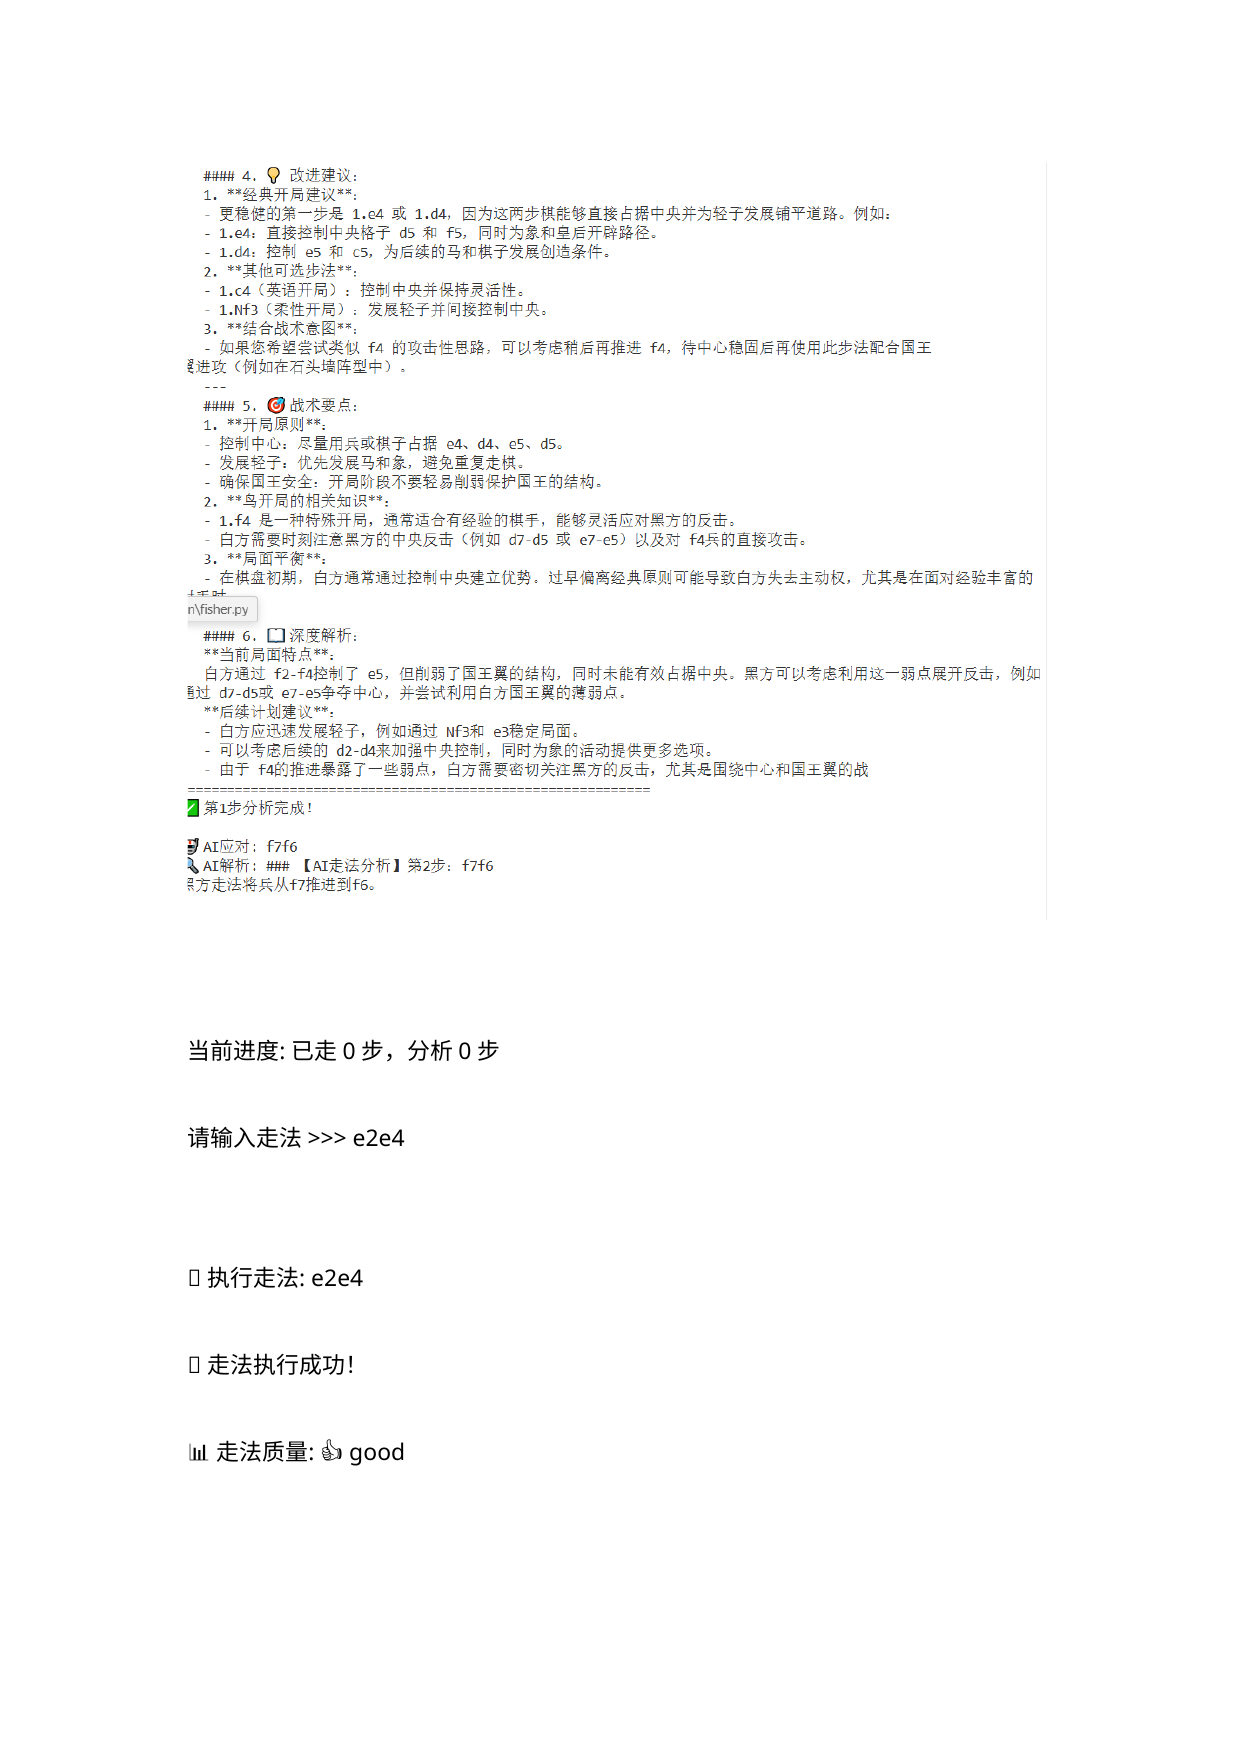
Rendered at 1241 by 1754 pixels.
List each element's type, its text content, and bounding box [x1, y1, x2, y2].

picture [187, 162, 1053, 920]
text ✅ 走法执行成功！ [187, 1331, 1053, 1396]
text 📝 执行走法: e2e4 [187, 1244, 1053, 1309]
text 当前进度: 已走 0 步，分析 0 步 [187, 1017, 1053, 1082]
text 请输入走法 >>> e2e4 [187, 1104, 1053, 1169]
text 📊 走法质量: 👍 good [187, 1418, 1053, 1483]
